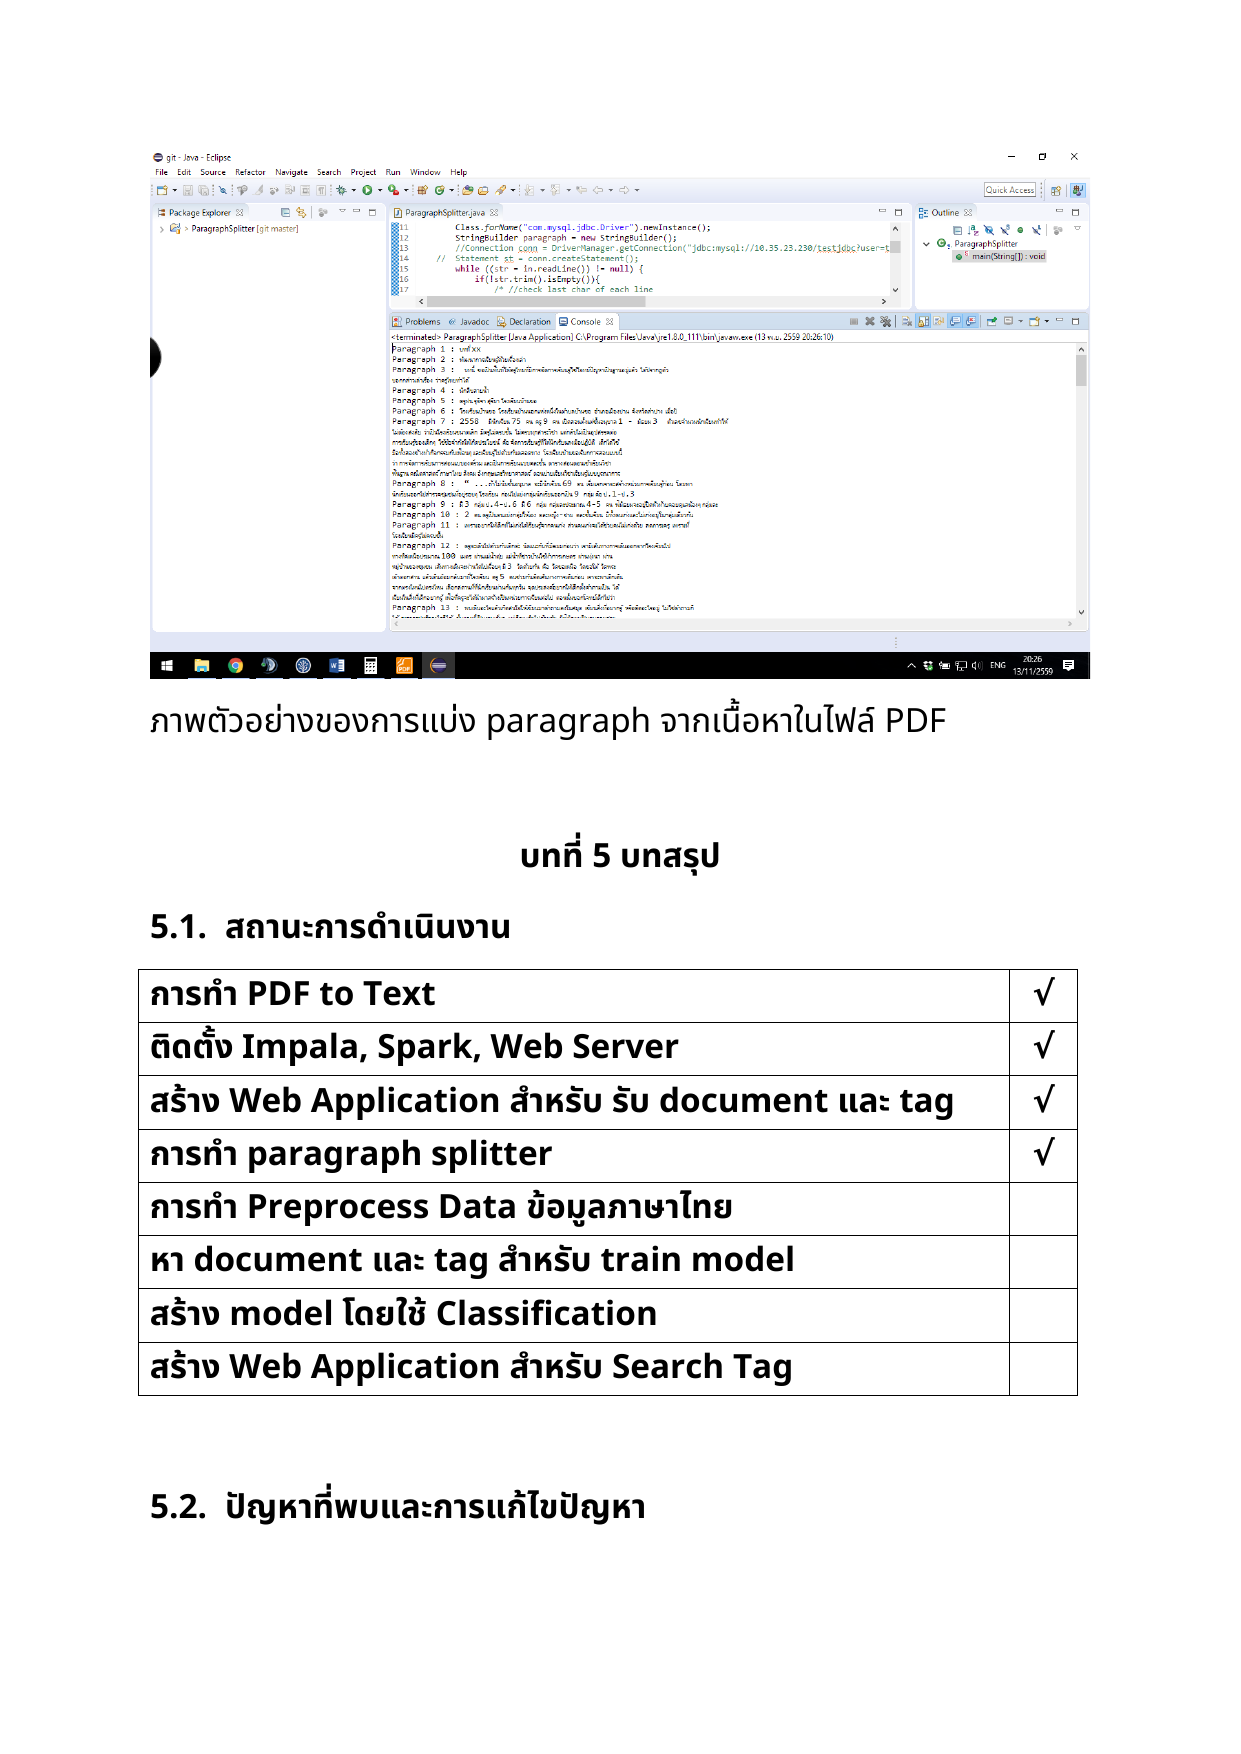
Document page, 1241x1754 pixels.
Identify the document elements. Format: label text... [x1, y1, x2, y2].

text 5.2. ปัญหาที่พบและการแก้ไขปัญหา [150, 1483, 1090, 1534]
table_cell การทำ Preprocess Data ข้อมูลภาษาไทย [139, 1183, 1009, 1235]
table_cell สร้าง model โดยใช้ Classification [139, 1289, 1009, 1342]
table_cell √ [1010, 1130, 1077, 1182]
table_cell [1010, 1289, 1077, 1342]
table_cell √ [1010, 1076, 1077, 1129]
table_cell สร้าง Web Application สำหรับ Search Tag [139, 1343, 1009, 1395]
table_cell √ [1010, 1023, 1077, 1075]
text ภาพตัวอย่างของการแบ่ง paragraph จากเนื้อหาในไฟล์ PDF [150, 697, 1090, 748]
text 5.1. สถานะการดำเนินงาน [150, 902, 1090, 953]
table_header การทำ PDF to Text [139, 970, 1009, 1022]
table_header √ [1010, 970, 1077, 1022]
table_cell สร้าง Web Application สำหรับ รับ document และ tag [139, 1076, 1009, 1129]
table_cell ติดตั้ง Impala, Spark, Web Server [139, 1023, 1009, 1075]
table_cell การทำ paragraph splitter [139, 1130, 1009, 1182]
table_cell [1010, 1183, 1077, 1235]
table_cell [1010, 1343, 1077, 1395]
table_cell หา document และ tag สำหรับ train model [139, 1236, 1009, 1288]
picture [150, 150, 1091, 679]
table_cell [1010, 1236, 1077, 1288]
text บทที่ 5 บทสรุป [150, 832, 1090, 883]
